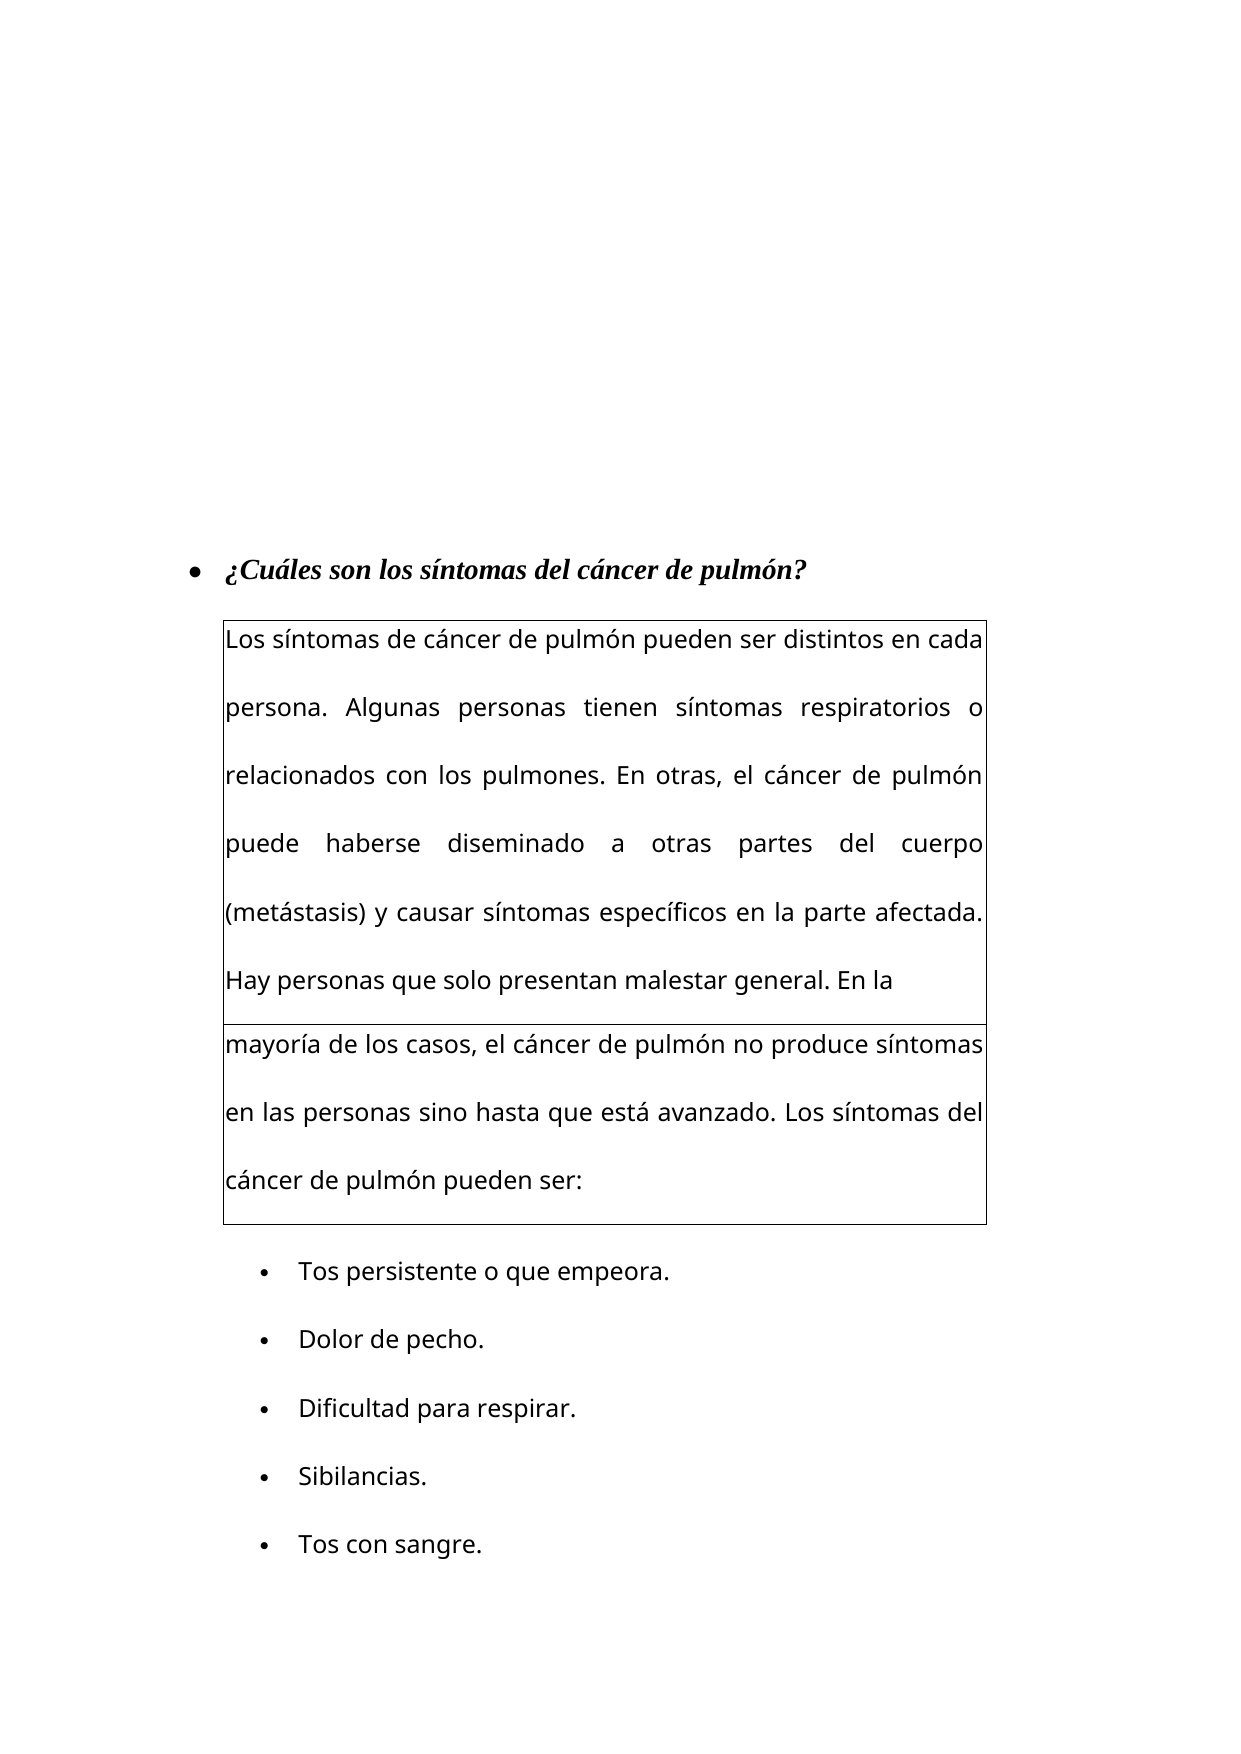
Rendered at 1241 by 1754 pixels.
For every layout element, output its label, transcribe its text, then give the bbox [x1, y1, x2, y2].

list Dificultad para respirar. [261, 1390, 1090, 1424]
list Sibilancias. [261, 1458, 1090, 1492]
list Tos persistente o que empeora. [261, 1254, 1090, 1288]
list Tos con sangre. [261, 1527, 1090, 1561]
table_header Los síntomas de cáncer de pulmón pueden ser distintos en cada persona. Algunas personas tienen síntomas respiratorios o relacionados con los pulmones. En otras, el cáncer de pulmón puede haberse diseminado a otras partes del cuerpo (metástasis) y causar síntomas específicos en la parte afectada. Hay personas que solo presentan malestar general. En la [224, 621, 986, 1024]
list ¿Cuáles son los síntomas del cáncer de pulmón? [187, 552, 1090, 586]
list Dolor de pecho. [261, 1322, 1090, 1356]
table_cell mayoría de los casos, el cáncer de pulmón no produce síntomas en las personas sino hasta que está avanzado. Los síntomas del cáncer de pulmón pueden ser: [224, 1025, 986, 1224]
